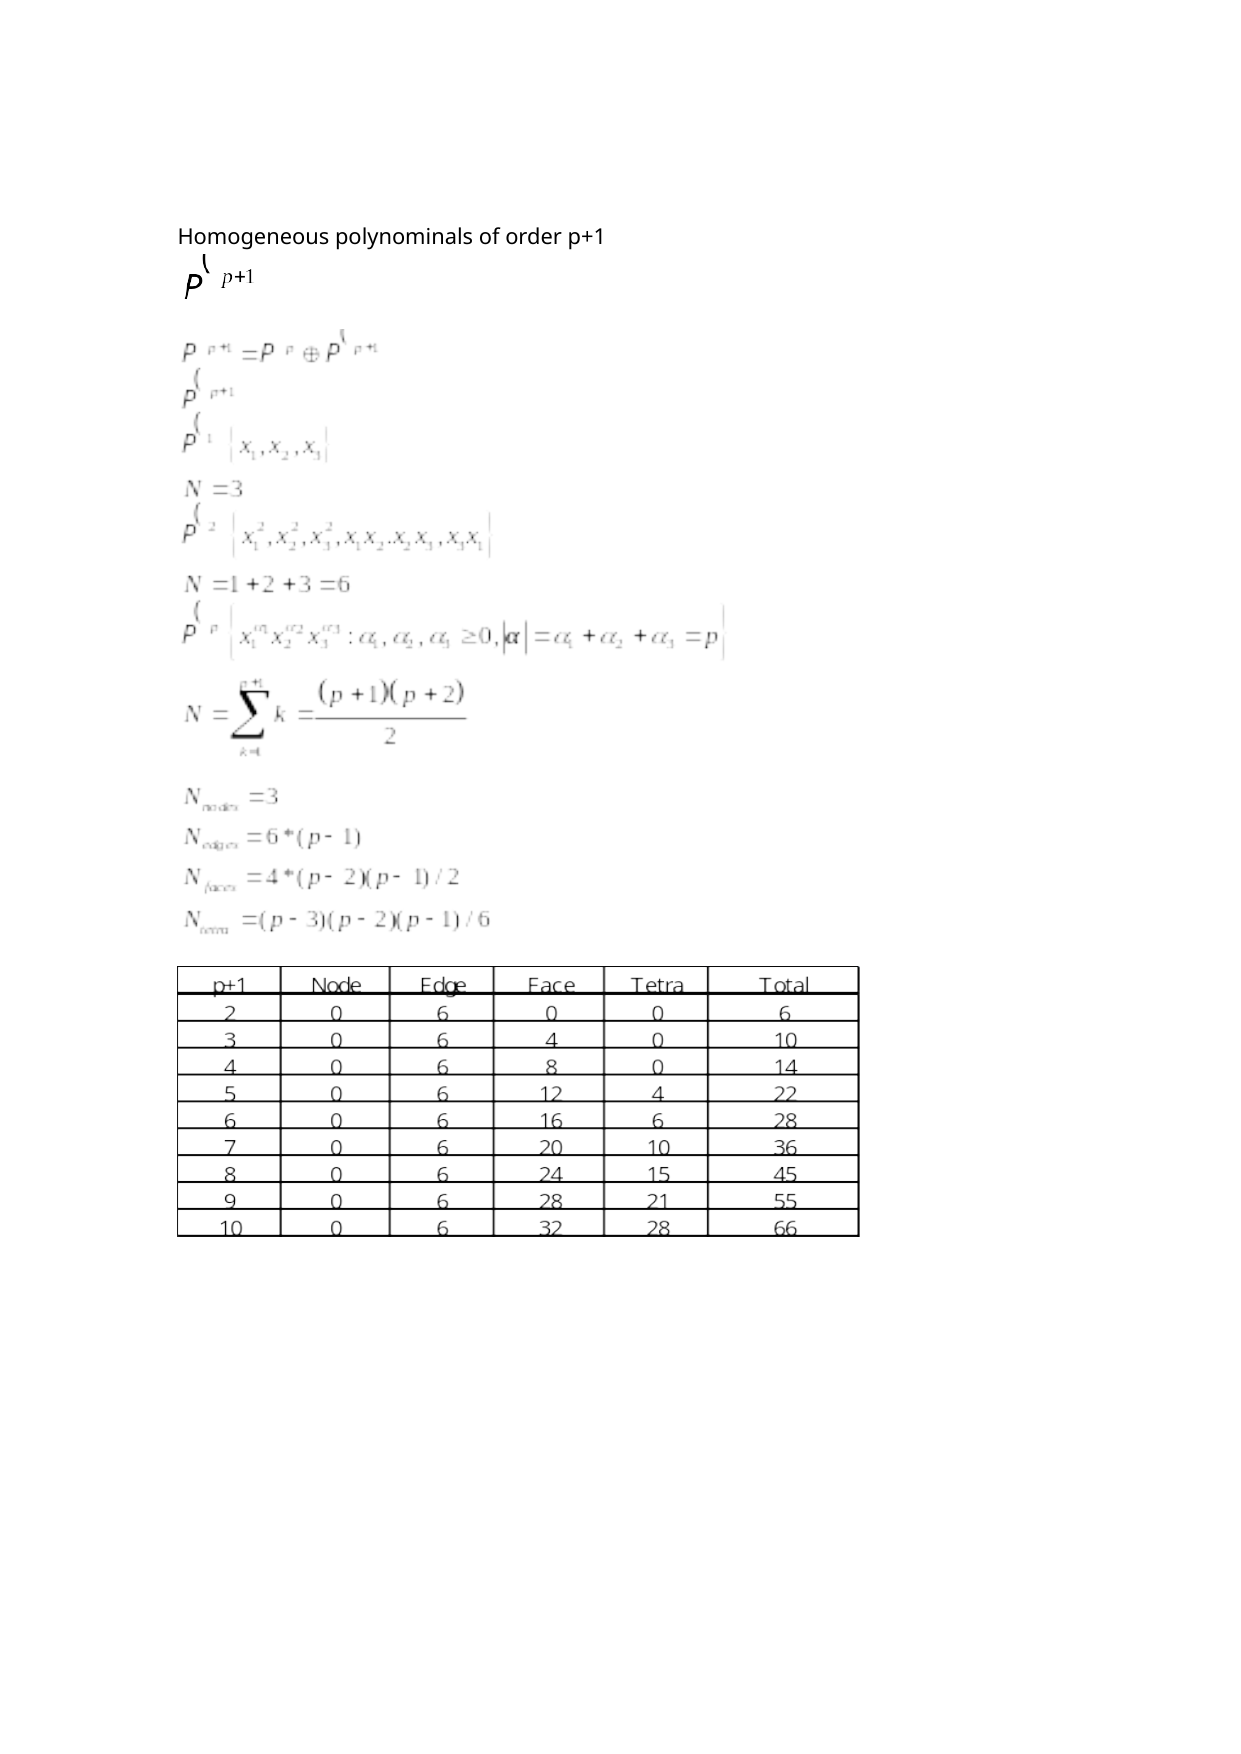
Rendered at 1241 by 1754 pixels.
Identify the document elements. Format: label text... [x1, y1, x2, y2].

text Homogeneous polynominals of order p+1 [177, 217, 1063, 254]
